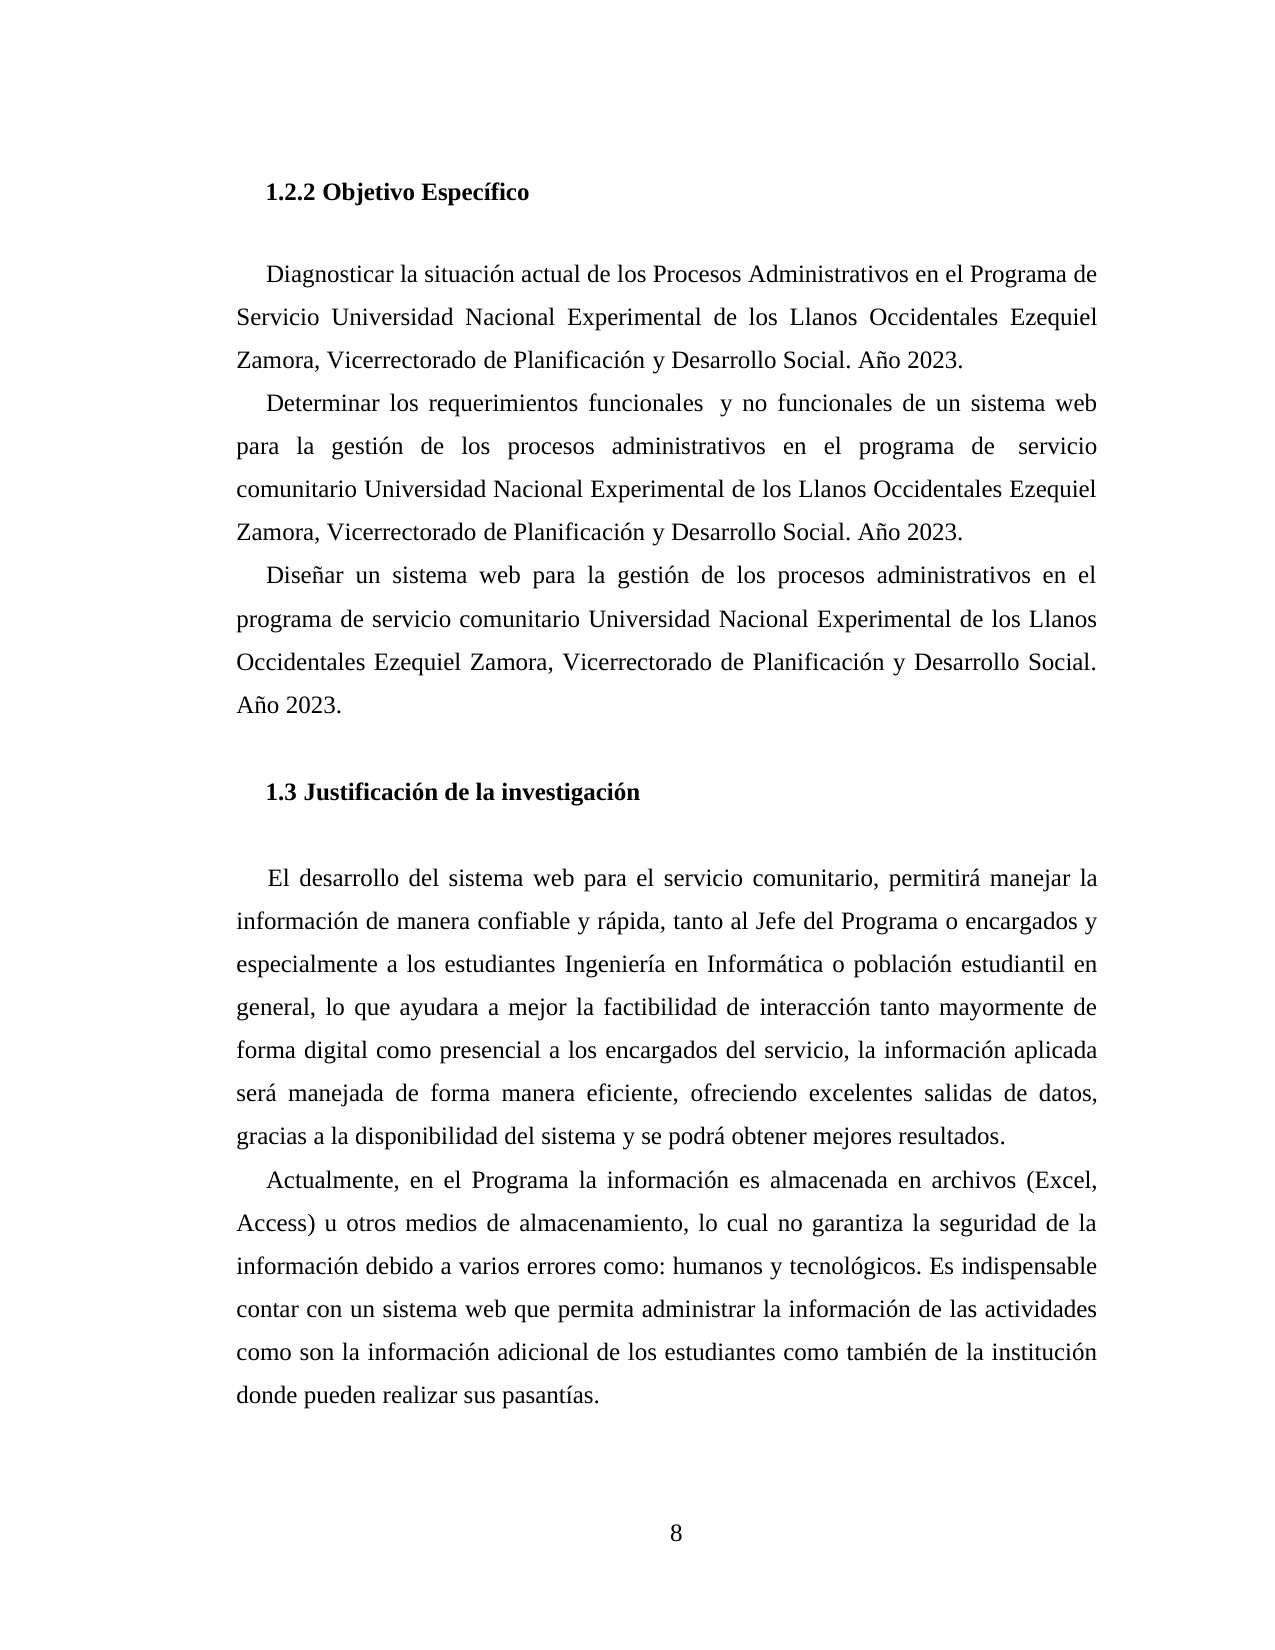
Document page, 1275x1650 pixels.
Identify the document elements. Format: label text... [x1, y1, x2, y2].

subtitle Justificación de la investigación [265, 777, 1131, 806]
text El desarrollo del sistema web para el servicio comunitario, permitirá manejar la información de manera confiable y rápida, tanto al Jefe del Programa o encargados y especialmente a los estudiantes Ingeniería en Informática o población estudiantil en general, lo que ayudara a mejor la factibilidad de interacción tanto mayormente de forma digital como presencial a los encargados del servicio, la información aplicada será manejada de forma manera eficiente, ofreciendo excelentes salidas de datos, gracias a la disponibilidad del sistema y se podrá obtener mejores resultados. [236, 863, 1098, 1150]
text Determinar los requerimientos funcionales y no funcionales de un sistema web para la gestión de los procesos administrativos en el programa de servicio comunitario Universidad Nacional Experimental de los Llanos Occidentales Ezequiel Zamora, Vicerrectorado de Planificación y Desarrollo Social. Año 2023. [236, 388, 1098, 546]
text Diseñar un sistema web para la gestión de los procesos administrativos en el programa de servicio comunitario Universidad Nacional Experimental de los Llanos Occidentales Ezequiel Zamora, Vicerrectorado de Planificación y Desarrollo Social. Año 2023. [236, 561, 1098, 719]
subtitle Objetivo Específico [265, 177, 1131, 206]
text Diagnosticar la situación actual de los Procesos Administrativos en el Programa de Servicio Universidad Nacional Experimental de los Llanos Occidentales Ezequiel Zamora, Vicerrectorado de Planificación y Desarrollo Social. Año 2023. [236, 259, 1098, 374]
text Actualmente, en el Programa la información es almacenada en archivos (Excel, Access) u otros medios de almacenamiento, lo cual no garantiza la seguridad de la información debido a varios errores como: humanos y tecnológicos. Es indispensable contar con un sistema web que permita administrar la información de las actividades como son la información adicional de los estudiantes como también de la institución donde pueden realizar sus pasantías. [236, 1165, 1098, 1409]
